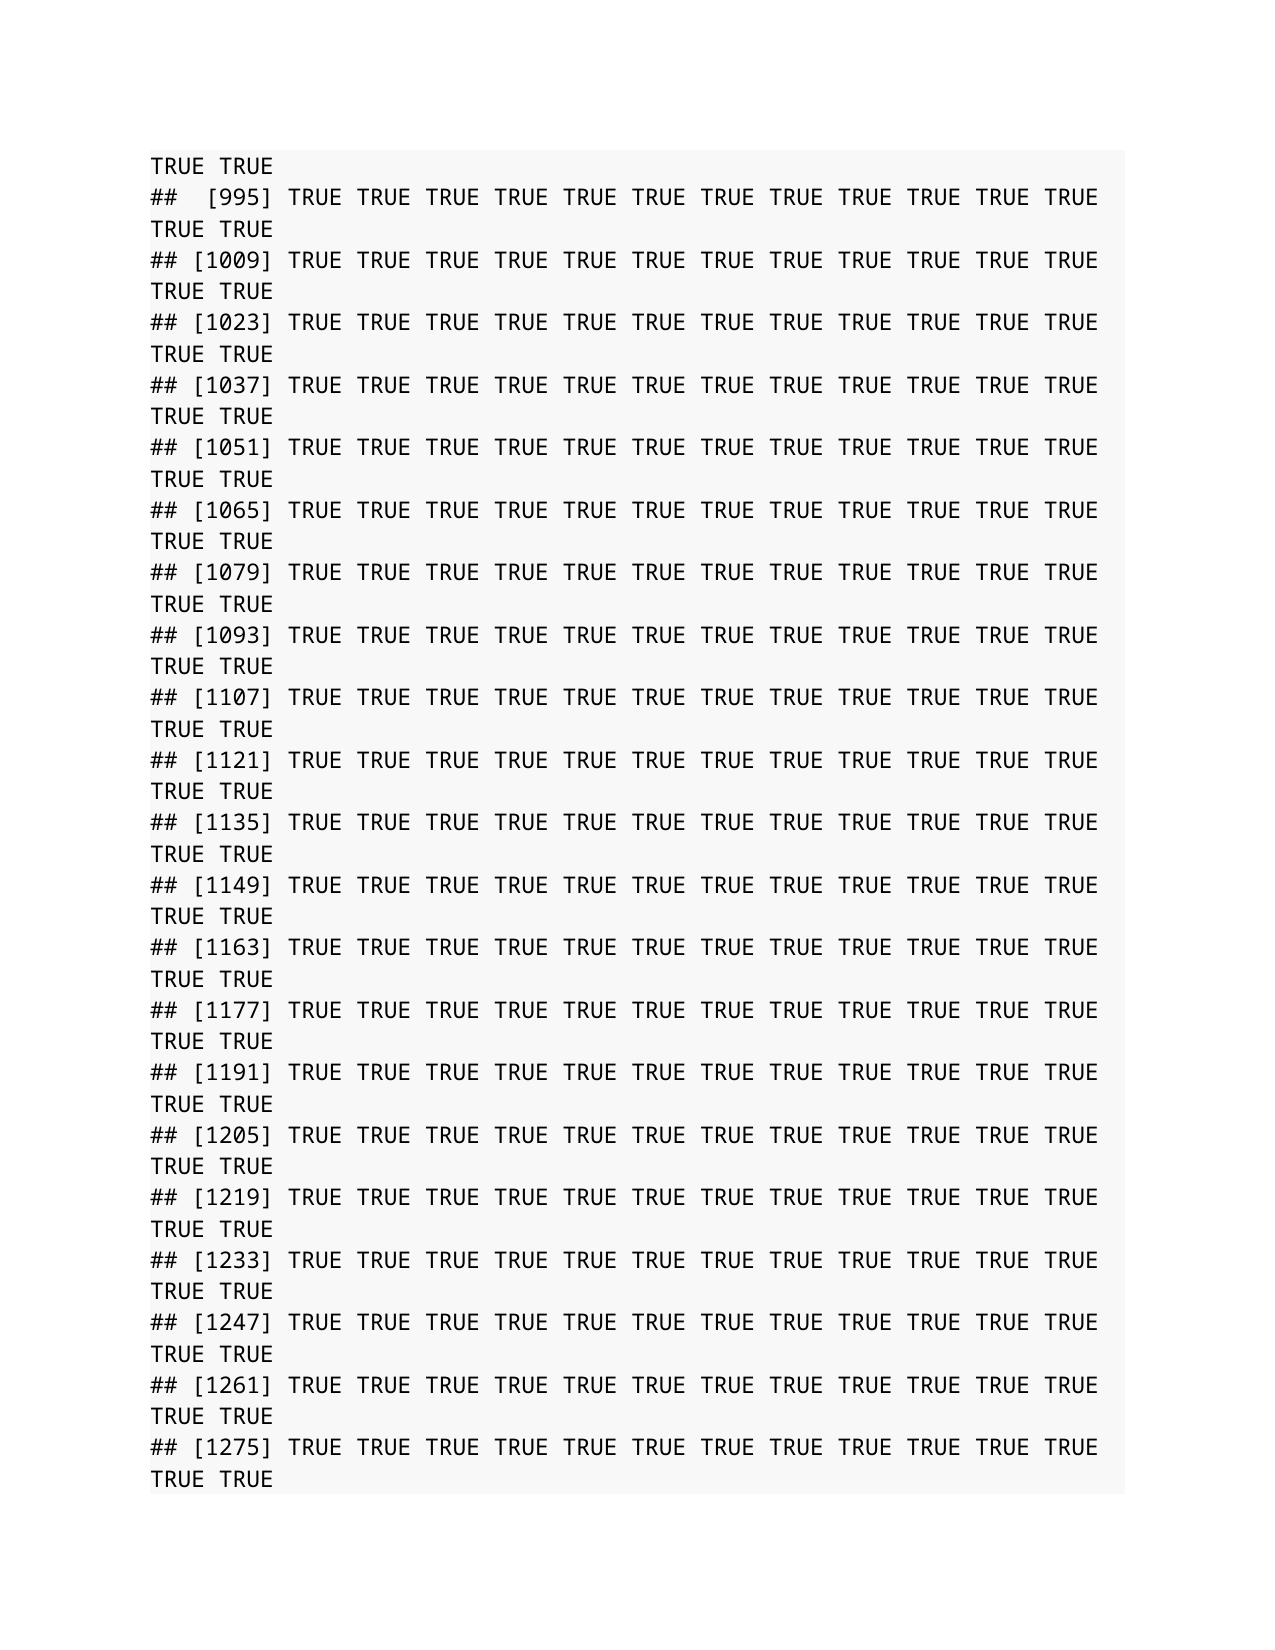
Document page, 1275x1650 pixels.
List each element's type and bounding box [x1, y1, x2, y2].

text [150, 150, 1125, 1494]
